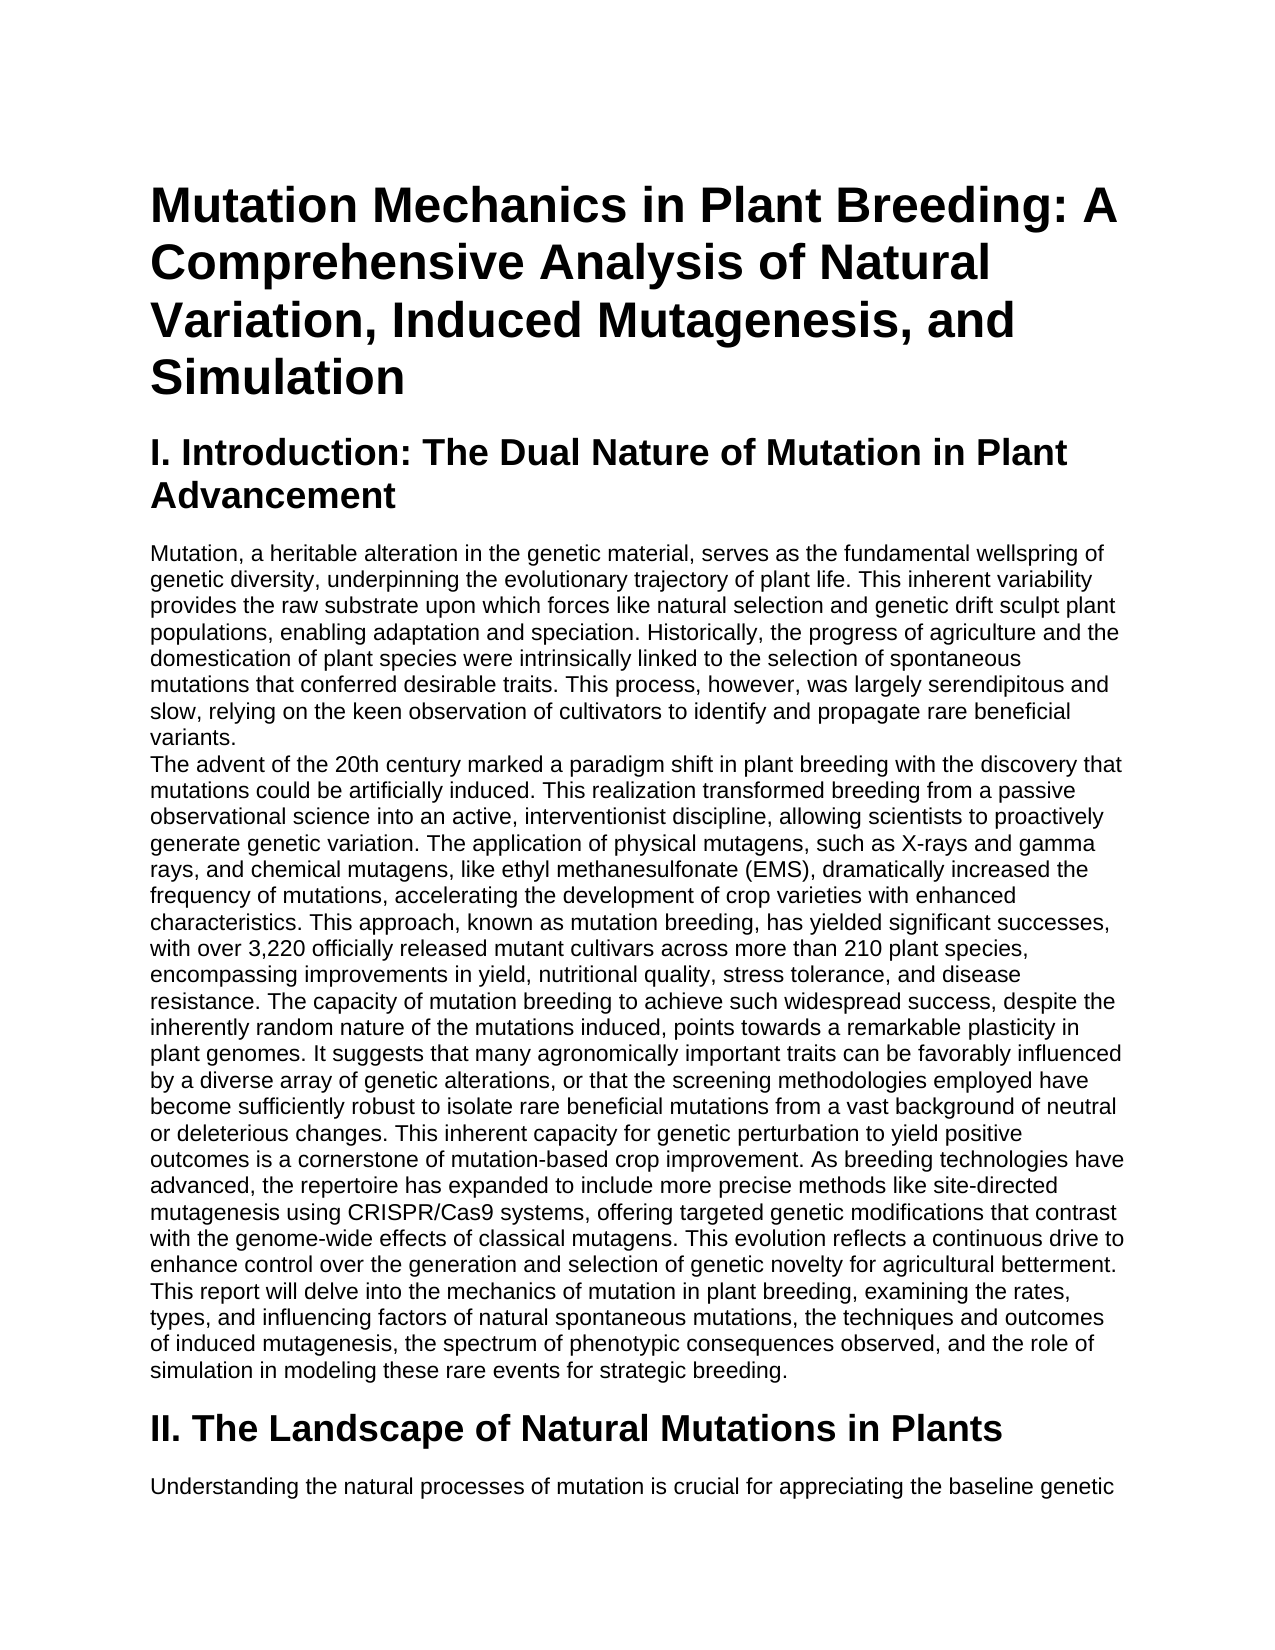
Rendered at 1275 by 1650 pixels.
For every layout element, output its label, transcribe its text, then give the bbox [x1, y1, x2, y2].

text Mutation, a heritable alteration in the genetic material, serves as the fundamental wellspring of genetic diversity, underpinning the evolutionary trajectory of plant life. This inherent variability provides the raw substrate upon which forces like natural selection and genetic drift sculpt plant populations, enabling adaptation and speciation. Historically, the progress of agriculture and the domestication of plant species were intrinsically linked to the selection of spontaneous mutations that conferred desirable traits. This process, however, was largely serendipitous and slow, relying on the keen observation of cultivators to identify and propagate rare beneficial variants. [150, 540, 1125, 751]
text This report will delve into the mechanics of mutation in plant breeding, examining the rates, types, and influencing factors of natural spontaneous mutations, the techniques and outcomes of induced mutagenesis, the spectrum of phenotypic consequences observed, and the role of simulation in modeling these rare events for strategic breeding. [150, 1278, 1125, 1383]
subtitle Mutation Mechanics in Plant Breeding: A Comprehensive Analysis of Natural Variation, Induced Mutagenesis, and Simulation [150, 175, 1125, 405]
subtitle II. The Landscape of Natural Mutations in Plants [150, 1406, 1125, 1449]
subtitle I. Introduction: The Dual Nature of Mutation in Plant Advancement [150, 430, 1125, 516]
text The advent of the 20th century marked a paradigm shift in plant breeding with the discovery that mutations could be artificially induced. This realization transformed breeding from a passive observational science into an active, interventionist discipline, allowing scientists to proactively generate genetic variation. The application of physical mutagens, such as X-rays and gamma rays, and chemical mutagens, like ethyl methanesulfonate (EMS), dramatically increased the frequency of mutations, accelerating the development of crop varieties with enhanced characteristics. This approach, known as mutation breeding, has yielded significant successes, with over 3,220 officially released mutant cultivars across more than 210 plant species, encompassing improvements in yield, nutritional quality, stress tolerance, and disease resistance. The capacity of mutation breeding to achieve such widespread success, despite the inherently random nature of the mutations induced, points towards a remarkable plasticity in plant genomes. It suggests that many agronomically important traits can be favorably influenced by a diverse array of genetic alterations, or that the screening methodologies employed have become sufficiently robust to isolate rare beneficial mutations from a vast background of neutral or deleterious changes. This inherent capacity for genetic perturbation to yield positive outcomes is a cornerstone of mutation-based crop improvement. As breeding technologies have advanced, the repertoire has expanded to include more precise methods like site-directed mutagenesis using CRISPR/Cas9 systems, offering targeted genetic modifications that contrast with the genome-wide effects of classical mutagens. This evolution reflects a continuous drive to enhance control over the generation and selection of genetic novelty for agricultural betterment. [150, 751, 1125, 1278]
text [150, 1473, 1125, 1499]
